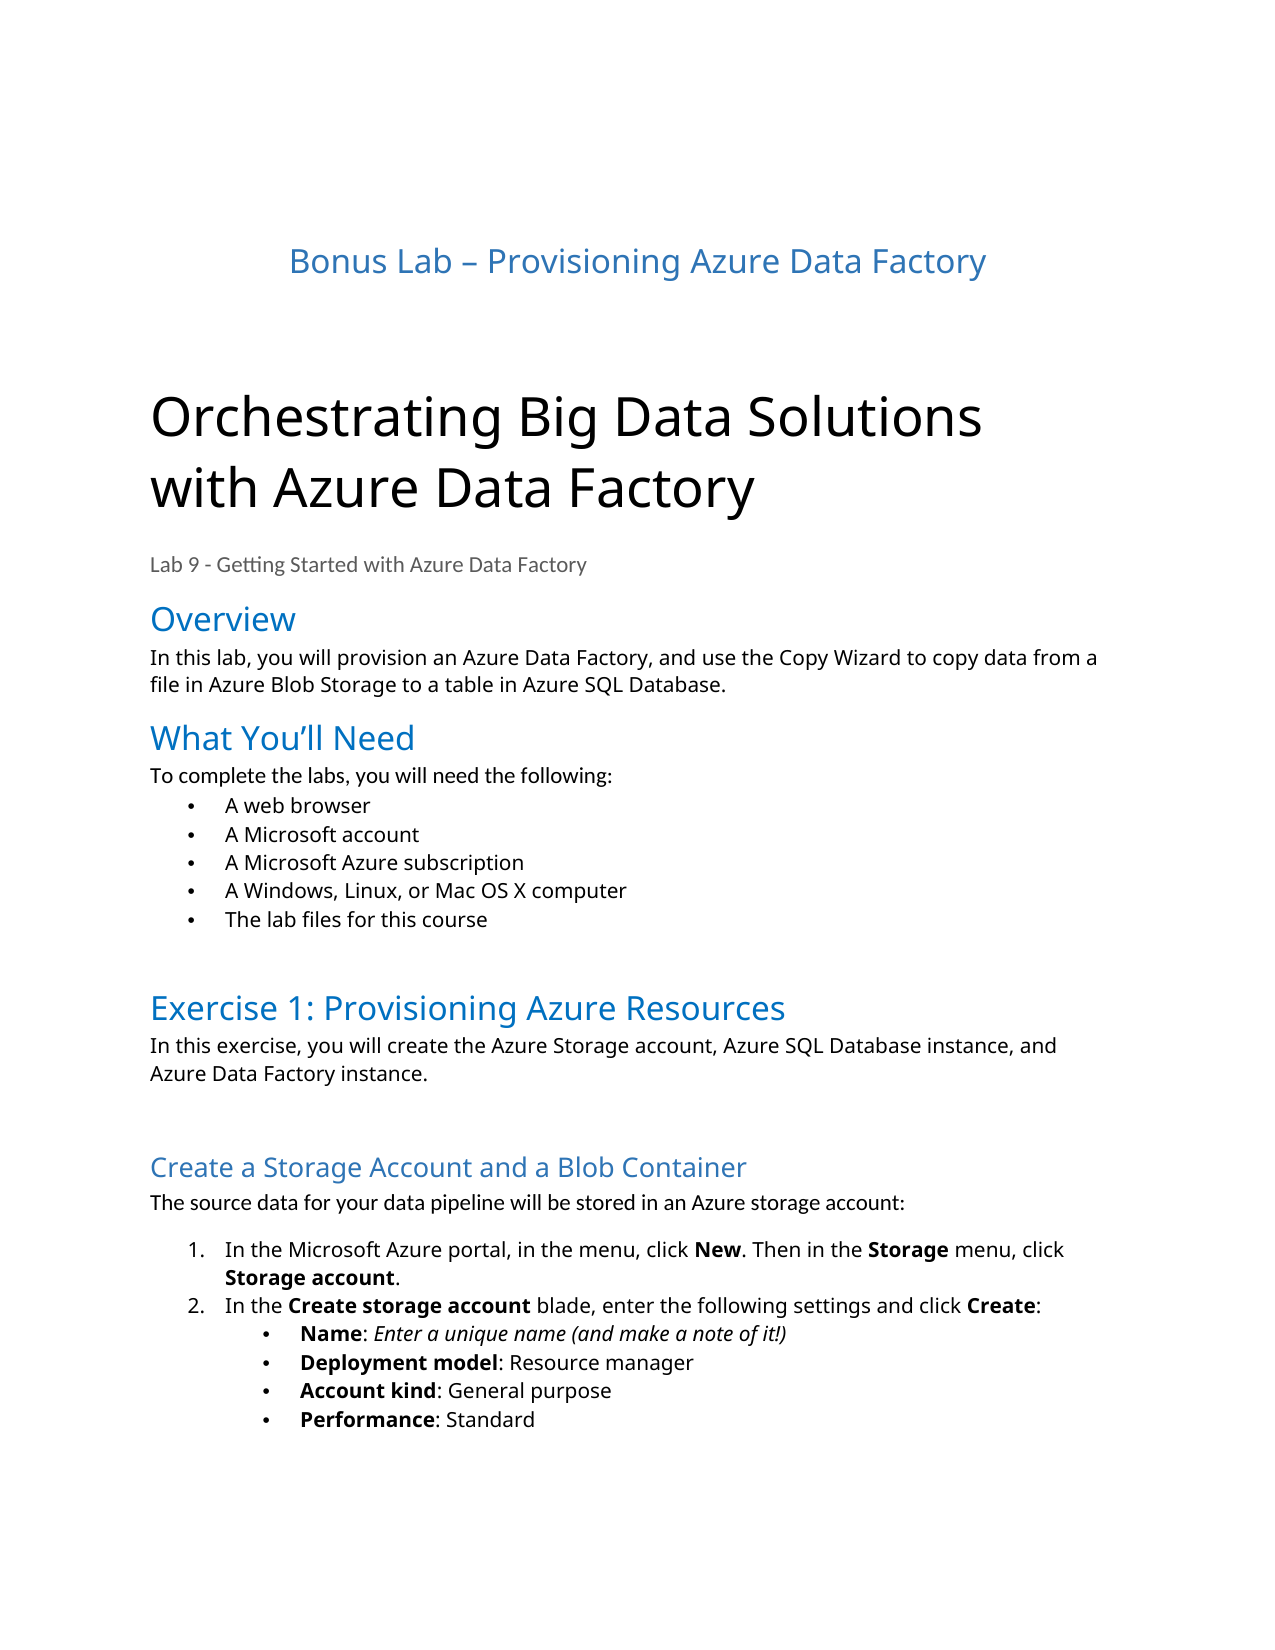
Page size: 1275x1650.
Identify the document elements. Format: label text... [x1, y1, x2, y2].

text Exercise 1: Provisioning Azure Resources [150, 985, 1125, 1030]
list Name: Enter a unique name (and make a note of it!) [262, 1319, 1125, 1348]
list The lab files for this course [187, 904, 1125, 933]
text Overview [150, 596, 1125, 642]
subtitle Bonus Lab – Provisioning Azure Data Factory [150, 237, 1125, 283]
text Lab 9 - Getting Started with Azure Data Factory [150, 550, 1125, 578]
list A Microsoft account [187, 819, 1125, 848]
text In this exercise, you will create the Azure Storage account, Azure SQL Database instance, and Azure Data Factory instance. [150, 1032, 1106, 1087]
text The source data for your data pipeline will be stored in an Azure storage account: [150, 1188, 1125, 1216]
text In this lab, you will provision an Azure Data Factory, and use the Copy Wizard to copy data from a file in Azure Blob Storage to a table in Azure SQL Database. [150, 643, 1100, 699]
text To complete the labs, you will need the following: [150, 761, 1125, 789]
list In the Create storage account blade, enter the following settings and click Create: [187, 1291, 1125, 1319]
list A Microsoft Azure subscription [187, 848, 1125, 876]
list A Windows, Linux, or Mac OS X computer [187, 876, 1125, 904]
text What You’ll Need [150, 715, 1125, 760]
list Performance: Standard [262, 1405, 1125, 1433]
list Deployment model: Resource manager [262, 1348, 1125, 1376]
text Orchestrating Big Data Solutions with Azure Data Factory [150, 379, 1008, 523]
list A web browser [187, 791, 1125, 819]
text Create a Storage Account and a Blob Container [150, 1149, 1125, 1186]
list Account kind: General purpose [262, 1376, 1125, 1404]
list In the Microsoft Azure portal, in the menu, click New. Then in the Storage menu, click Storage account. [187, 1236, 1096, 1291]
